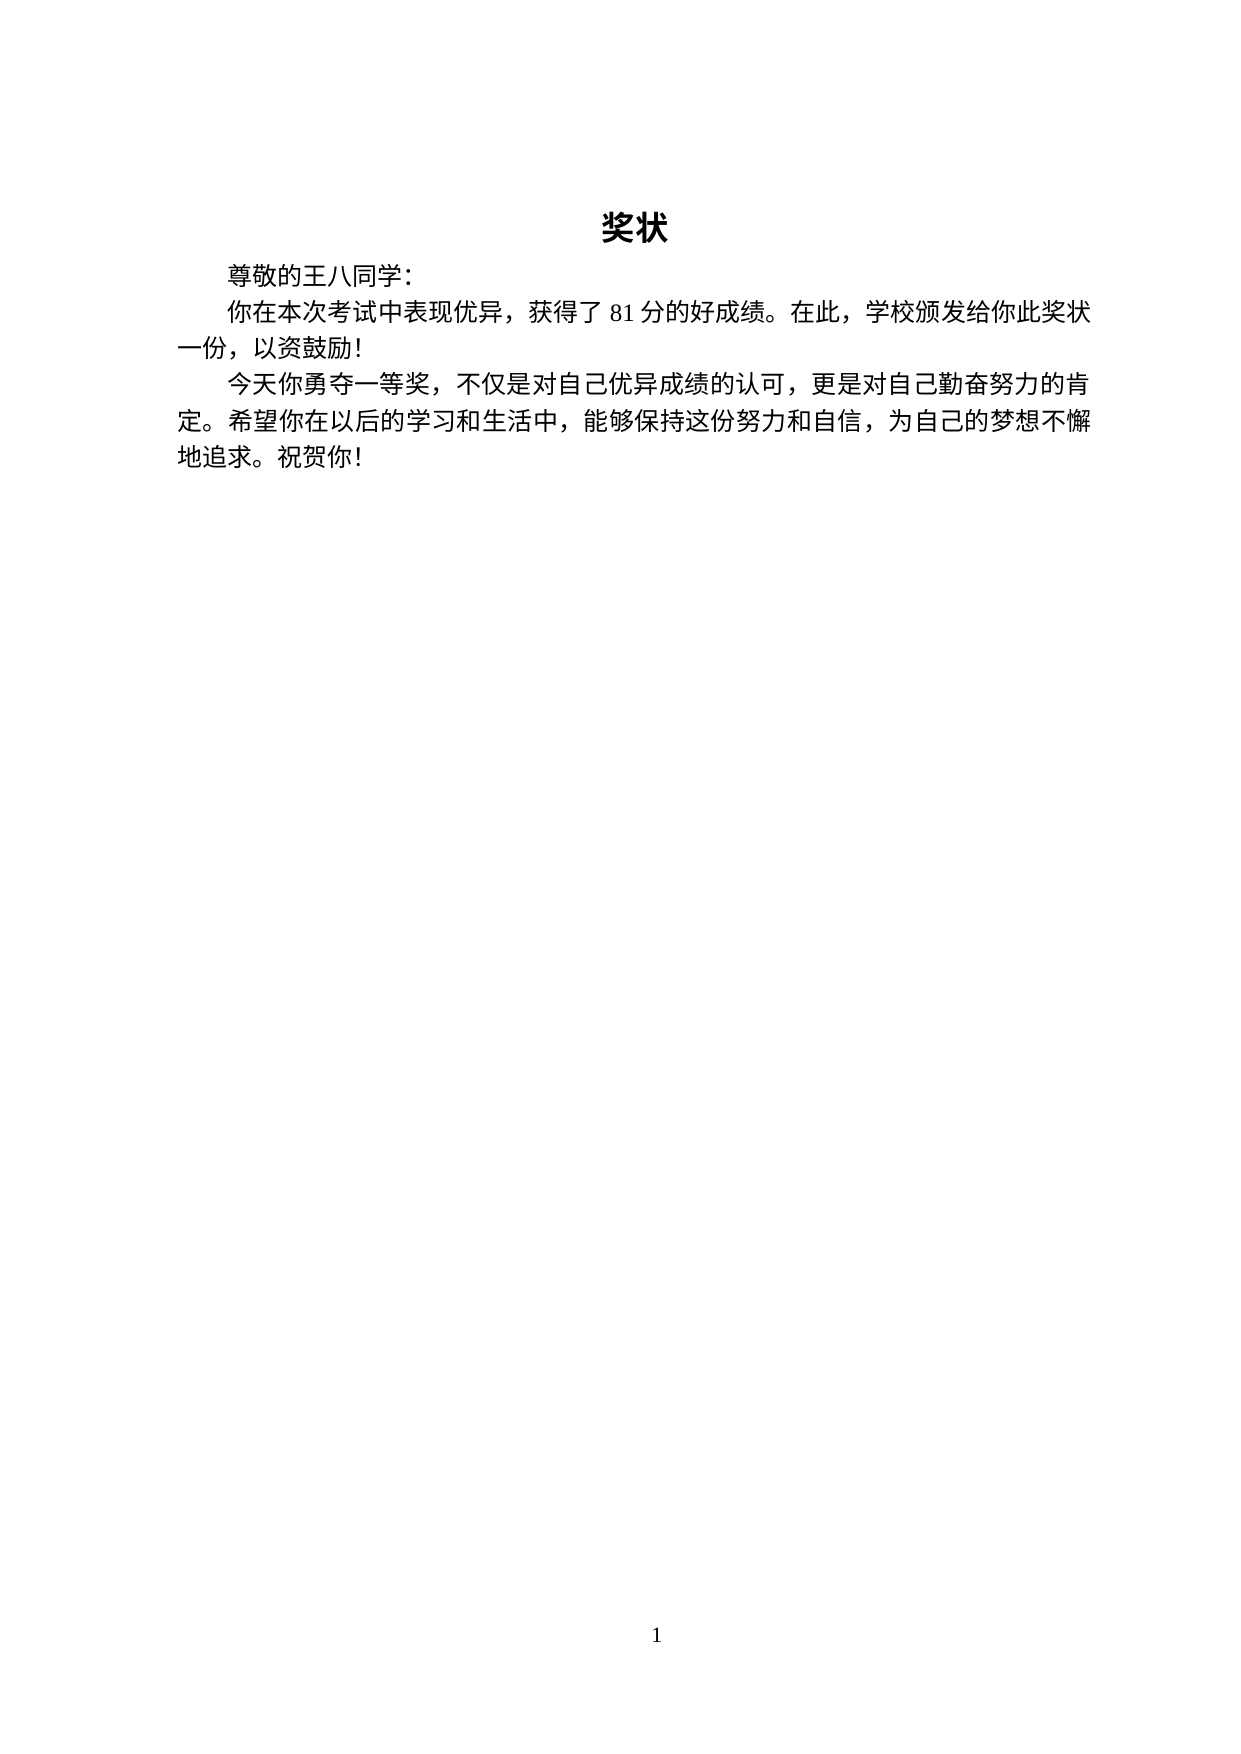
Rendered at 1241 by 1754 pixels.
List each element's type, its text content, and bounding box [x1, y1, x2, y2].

text 你在本次考试中表现优异，获得了81分的好成绩。在此，学校颁发给你此奖状一份，以资鼓励！ [177, 292, 1092, 365]
title 奖状 [177, 201, 1092, 250]
text 尊敬的王八同学： [177, 256, 1092, 292]
text 今天你勇夺一等奖，不仅是对自己优异成绩的认可，更是对自己勤奋努力的肯定。希望你在以后的学习和生活中，能够保持这份努力和自信，为自己的梦想不懈地追求。祝贺你！ [177, 365, 1092, 473]
